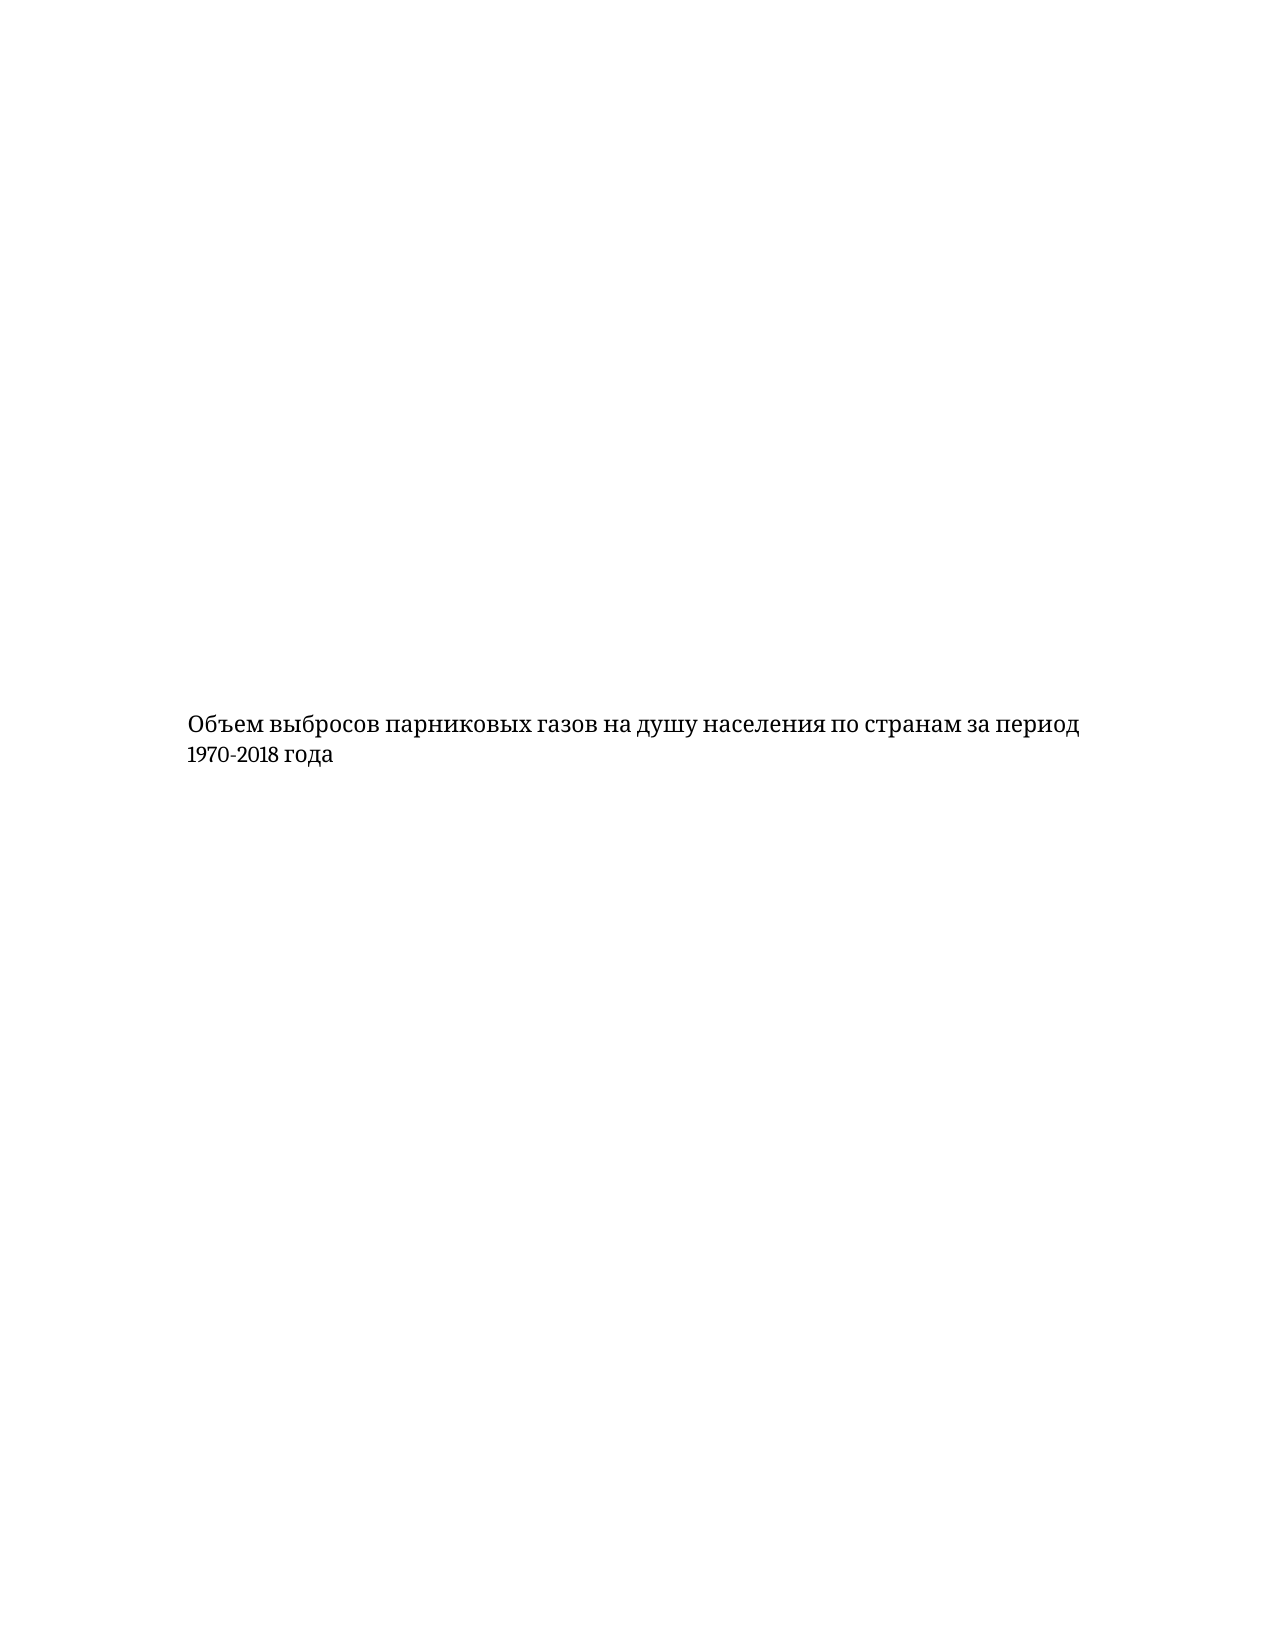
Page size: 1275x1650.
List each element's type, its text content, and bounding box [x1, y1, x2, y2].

text Объем выбросов парниковых газов на душу населения по странам за период 1970-2018 года [187, 711, 1087, 768]
